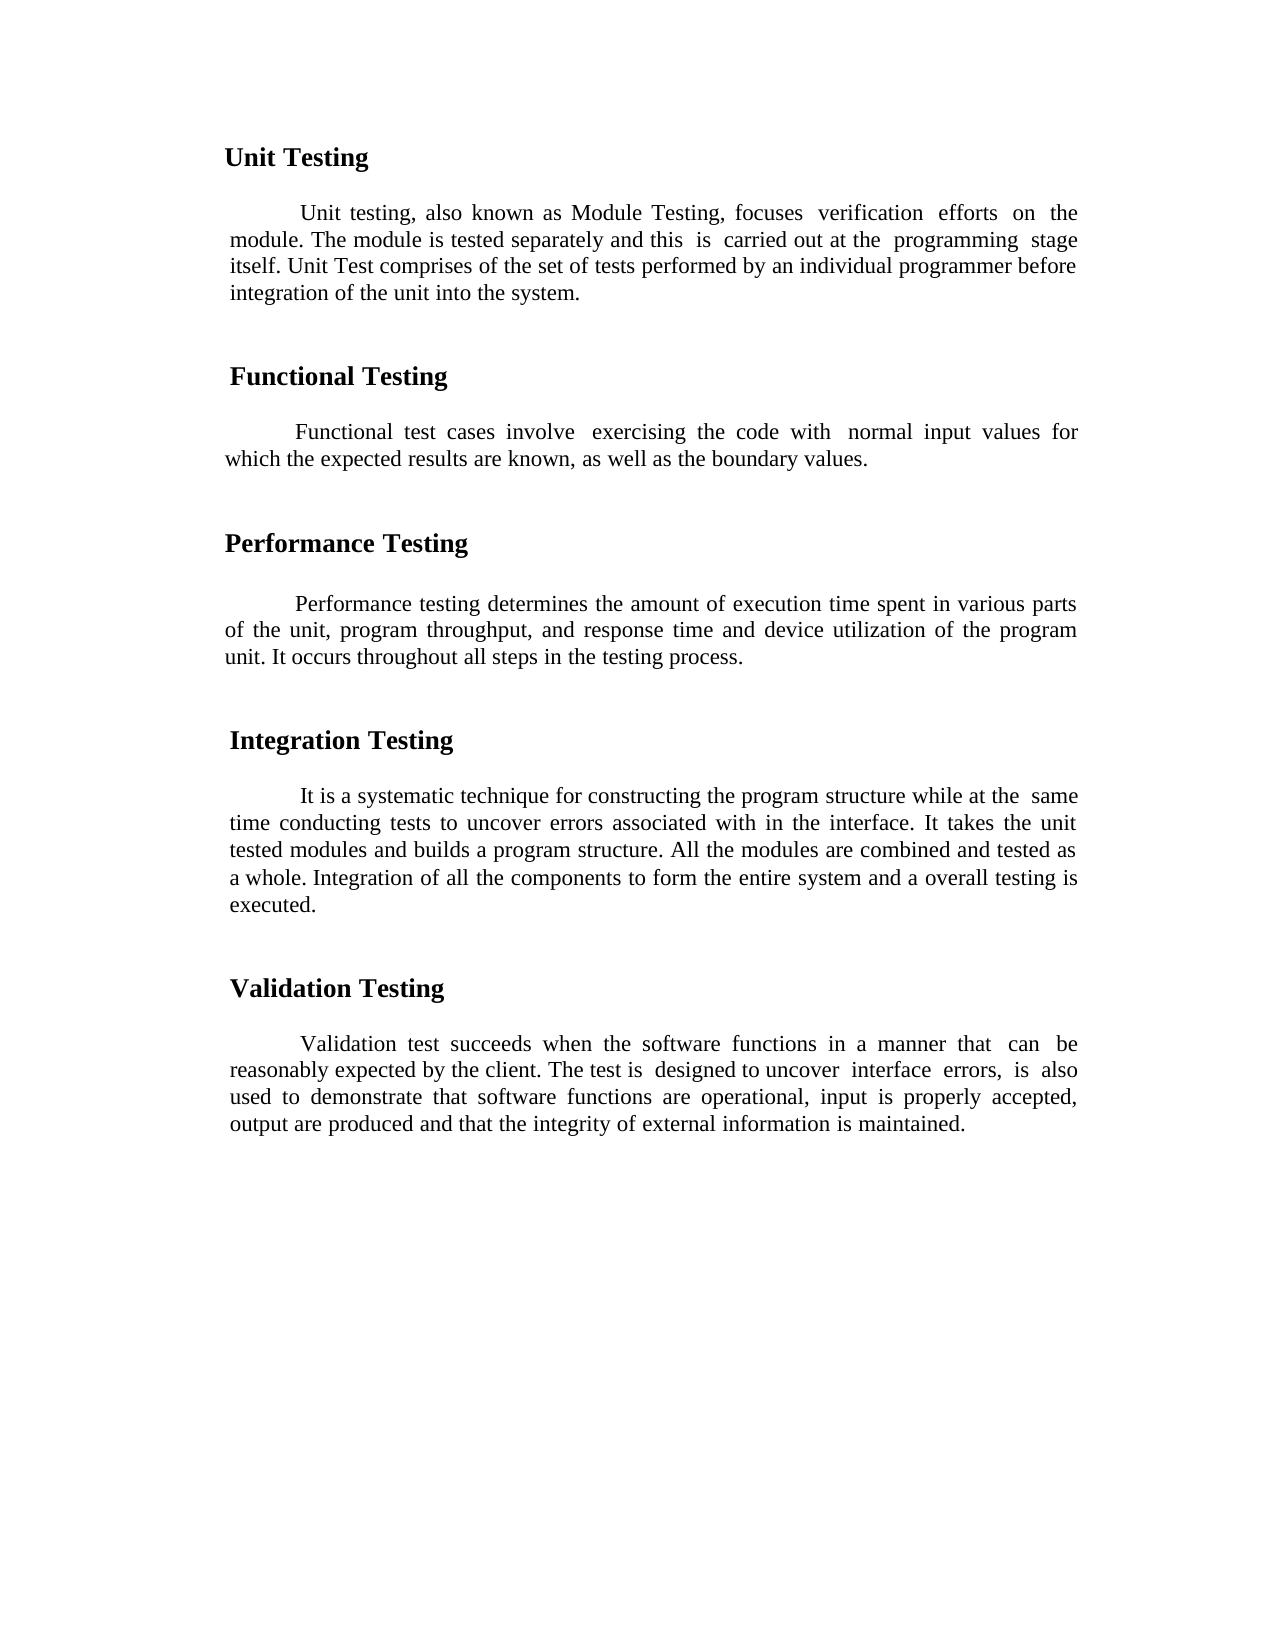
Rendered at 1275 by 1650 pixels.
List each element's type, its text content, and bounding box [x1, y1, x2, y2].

text It is a systematic technique for constructing the program structure while at the same time conducting tests to uncover errors associated with in the interface. It takes the unit tested modules and builds a program structure. All the modules are combined and tested as a whole. Integration of all the components to form the entire system and a overall testing is executed. [229, 782, 1078, 917]
text Functional test cases involve exercising the code with normal input values for which the expected results are known, as well as the boundary values. [224, 418, 1078, 472]
subtitle Performance Testing [224, 527, 1194, 558]
subtitle Functional Testing [229, 360, 1194, 392]
subtitle Validation Testing [229, 972, 1194, 1003]
text Performance testing determines the amount of execution time spent in various parts of the unit, program throughput, and response time and device utilization of the program unit. It occurs throughout all steps in the testing process. [224, 590, 1079, 669]
text Validation test succeeds when the software functions in a manner that can be reasonably expected by the client. The test is designed to uncover interface errors, is also used to demonstrate that software functions are operational, input is properly accepted, output are produced and that the integrity of external information is maintained. [229, 1030, 1078, 1136]
subtitle Unit Testing [96, 141, 1194, 172]
text Unit testing, also known as Module Testing, focuses verification efforts on the module. The module is tested separately and this is carried out at the programming stage itself. Unit Test comprises of the set of tests performed by an individual programmer before integration of the unit into the system. [229, 199, 1079, 305]
subtitle Integration Testing [229, 724, 1194, 755]
